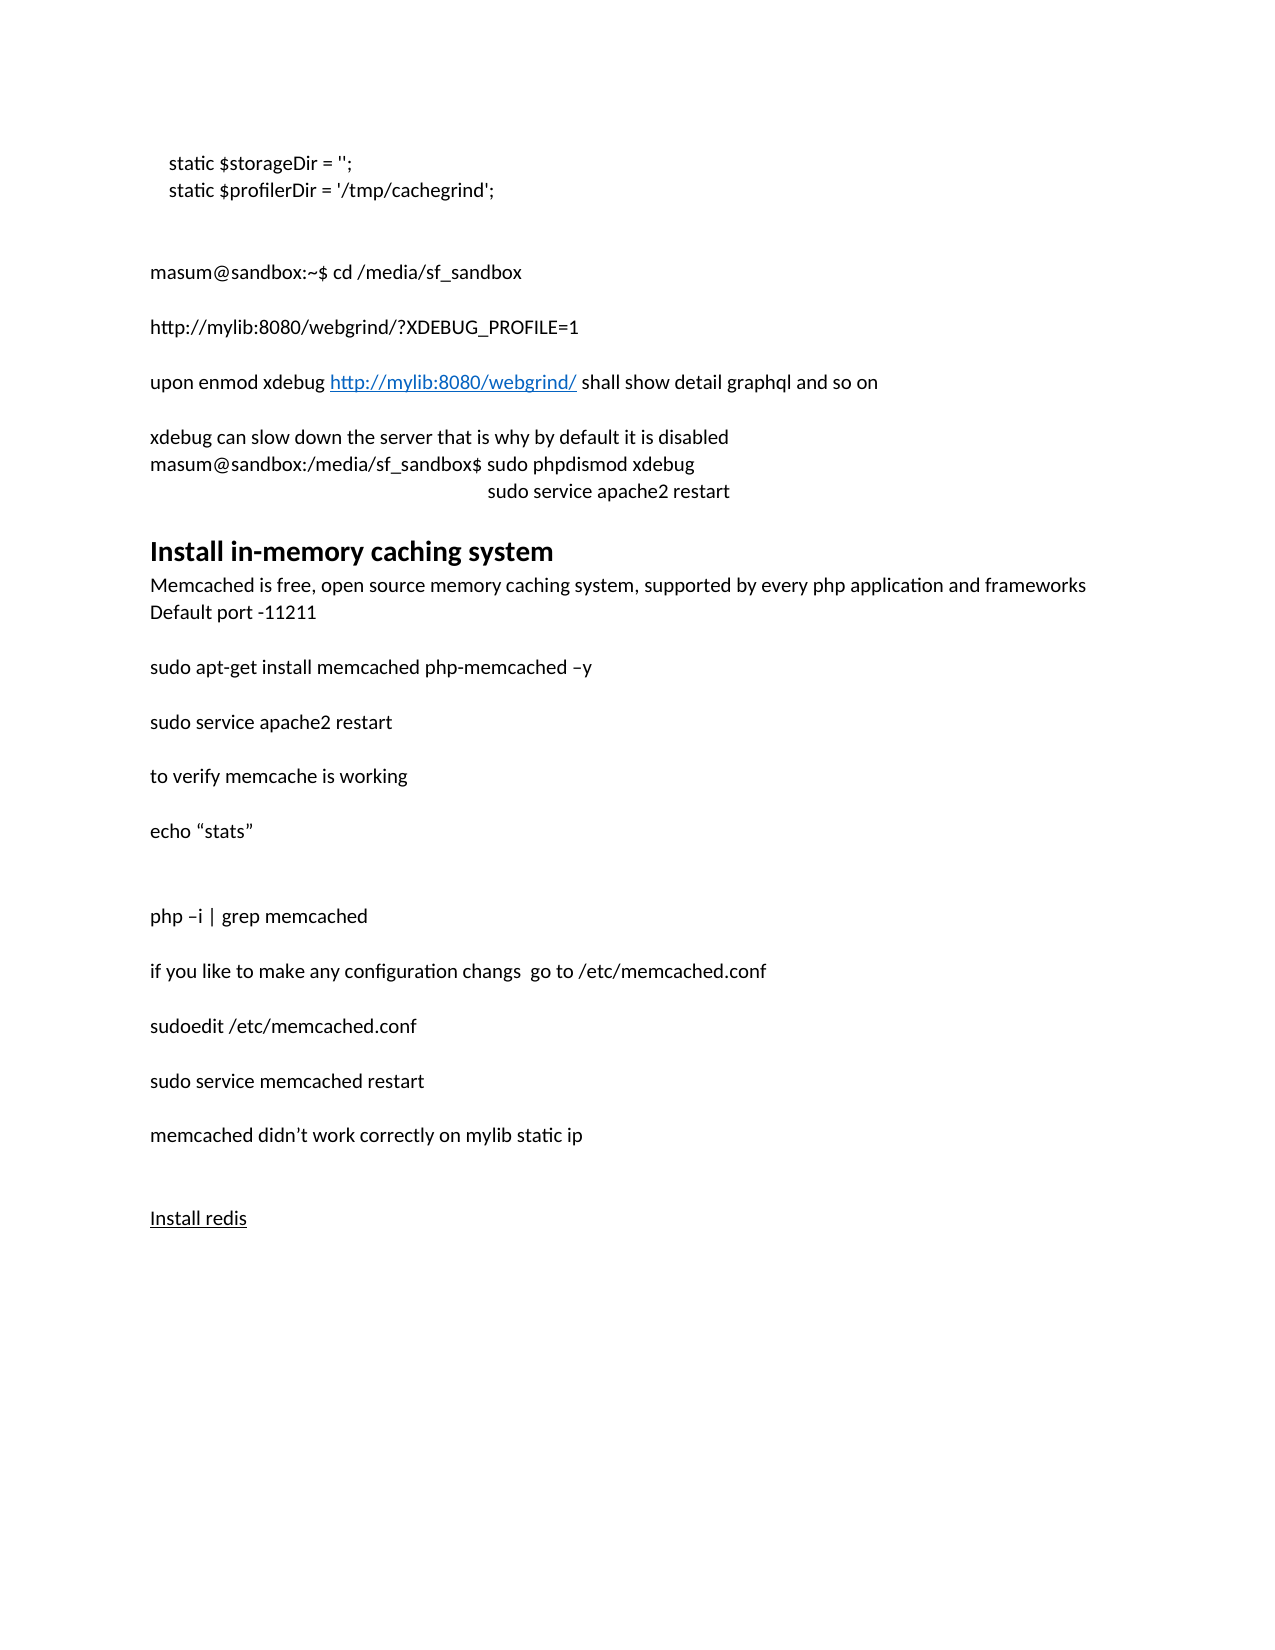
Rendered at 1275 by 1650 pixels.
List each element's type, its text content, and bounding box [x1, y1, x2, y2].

text if you like to make any configuration changs go to /etc/memcached.conf [150, 958, 1125, 984]
text Memcached is free, open source memory caching system, supported by every php application and frameworks [150, 572, 1125, 597]
text memcached didn’t work correctly on mylib static ip [150, 1123, 1125, 1148]
text echo “stats” [150, 818, 1125, 844]
text masum@sandbox:/media/sf_sandbox$ sudo phpdismod xdebug [150, 451, 1125, 477]
text php –i | grep memcached [150, 903, 1125, 929]
text sudo service apache2 restart [150, 479, 1125, 504]
text static $profilerDir = '/tmp/cachegrind'; [150, 177, 1125, 203]
text http://mylib:8080/webgrind/?XDEBUG_PROFILE=1 [150, 314, 1125, 340]
text sudoedit /etc/memcached.conf [150, 1013, 1125, 1038]
text Install in-memory caching system [150, 533, 1125, 569]
text Default port -11211 [150, 599, 1125, 625]
text sudo apt-get install memcached php-memcached –y [150, 654, 1125, 679]
text Install redis [150, 1205, 1125, 1230]
text sudo service apache2 restart [150, 709, 1125, 734]
text sudo service memcached restart [150, 1068, 1125, 1093]
text masum@sandbox:~$ cd /media/sf_sandbox [150, 259, 1125, 285]
text upon enmod xdebug http://mylib:8080/webgrind/ shall show detail graphql and so on [150, 369, 1125, 394]
text to verify memcache is working [150, 764, 1125, 789]
text xdebug can slow down the server that is why by default it is disabled [150, 424, 1125, 449]
text static $storageDir = ''; [150, 150, 1125, 175]
